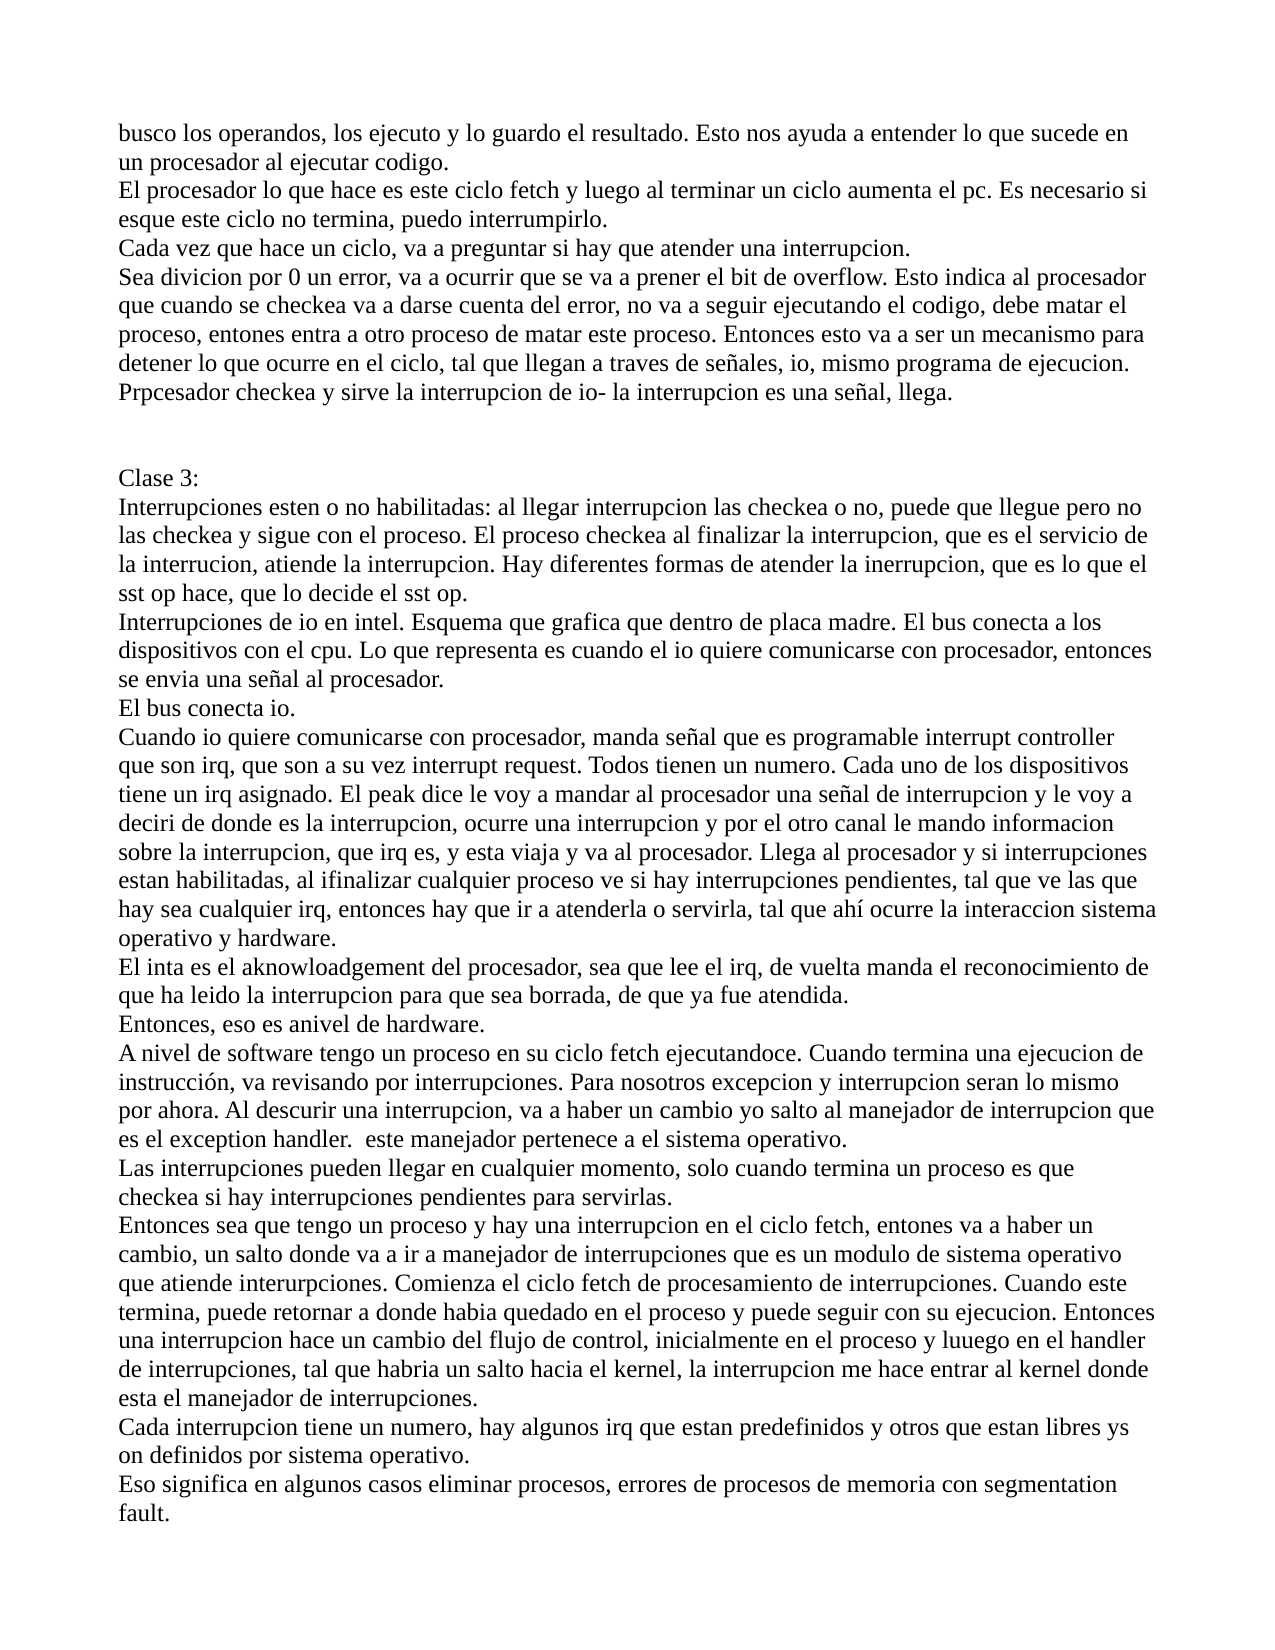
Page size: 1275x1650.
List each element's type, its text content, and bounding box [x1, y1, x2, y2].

text Cada vez que hace un ciclo, va a preguntar si hay que atender una interrupcion. [118, 233, 1157, 262]
text Entonces sea que tengo un proceso y hay una interrupcion en el ciclo fetch, entones va a haber un cambio, un salto donde va a ir a manejador de interrupciones que es un modulo de sistema operativo que atiende interurpciones. Comienza el ciclo fetch de procesamiento de interrupciones. Cuando este termina, puede retornar a donde habia quedado en el proceso y puede seguir con su ejecucion. Entonces una interrupcion hace un cambio del flujo de control, inicialmente en el proceso y luuego en el handler de interrupciones, tal que habria un salto hacia el kernel, la interrupcion me hace entrar al kernel donde esta el manejador de interrupciones. [118, 1211, 1157, 1412]
text Sea divicion por 0 un error, va a ocurrir que se va a prener el bit de overflow. Esto indica al procesador que cuando se checkea va a darse cuenta del error, no va a seguir ejecutando el codigo, debe matar el proceso, entones entra a otro proceso de matar este proceso. Entonces esto va a ser un mecanismo para detener lo que ocurre en el ciclo, tal que llegan a traves de señales, io, mismo programa de ejecucion. [118, 262, 1157, 377]
text Entonces, eso es anivel de hardware. [118, 1009, 1157, 1038]
text A nivel de software tengo un proceso en su ciclo fetch ejecutandoce. Cuando termina una ejecucion de instrucción, va revisando por interrupciones. Para nosotros excepcion y interrupcion seran lo mismo por ahora. Al descurir una interrupcion, va a haber un cambio yo salto al manejador de interrupcion que es el exception handler. este manejador pertenece a el sistema operativo. [118, 1038, 1157, 1153]
text Prpcesador checkea y sirve la interrupcion de io- la interrupcion es una señal, llega. [118, 377, 1157, 406]
text Cada interrupcion tiene un numero, hay algunos irq que estan predefinidos y otros que estan libres ys on definidos por sistema operativo. [118, 1412, 1157, 1469]
text Cuando io quiere comunicarse con procesador, manda señal que es programable interrupt controller que son irq, que son a su vez interrupt request. Todos tienen un numero. Cada uno de los dispositivos tiene un irq asignado. El peak dice le voy a mandar al procesador una señal de interrupcion y le voy a deciri de donde es la interrupcion, ocurre una interrupcion y por el otro canal le mando informacion sobre la interrupcion, que irq es, y esta viaja y va al procesador. Llega al procesador y si interrupciones estan habilitadas, al ifinalizar cualquier proceso ve si hay interrupciones pendientes, tal que ve las que hay sea cualquier irq, entonces hay que ir a atenderla o servirla, tal que ahí ocurre la interaccion sistema operativo y hardware. [118, 722, 1157, 952]
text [118, 118, 1157, 176]
text El bus conecta io. [118, 693, 1157, 722]
text El procesador lo que hace es este ciclo fetch y luego al terminar un ciclo aumenta el pc. Es necesario si esque este ciclo no termina, puedo interrumpirlo. [118, 176, 1157, 233]
text Interrupciones de io en intel. Esquema que grafica que dentro de placa madre. El bus conecta a los dispositivos con el cpu. Lo que representa es cuando el io quiere comunicarse con procesador, entonces se envia una señal al procesador. [118, 607, 1157, 693]
text Eso significa en algunos casos eliminar procesos, errores de procesos de memoria con segmentation fault. [118, 1469, 1157, 1527]
text Las interrupciones pueden llegar en cualquier momento, solo cuando termina un proceso es que checkea si hay interrupciones pendientes para servirlas. [118, 1153, 1157, 1211]
text El inta es el aknowloadgement del procesador, sea que lee el irq, de vuelta manda el reconocimiento de que ha leido la interrupcion para que sea borrada, de que ya fue atendida. [118, 952, 1157, 1009]
text Interrupciones esten o no habilitadas: al llegar interrupcion las checkea o no, puede que llegue pero no las checkea y sigue con el proceso. El proceso checkea al finalizar la interrupcion, que es el servicio de la interrucion, atiende la interrupcion. Hay diferentes formas de atender la inerrupcion, que es lo que el sst op hace, que lo decide el sst op. [118, 492, 1157, 607]
text Clase 3: [118, 463, 1157, 492]
